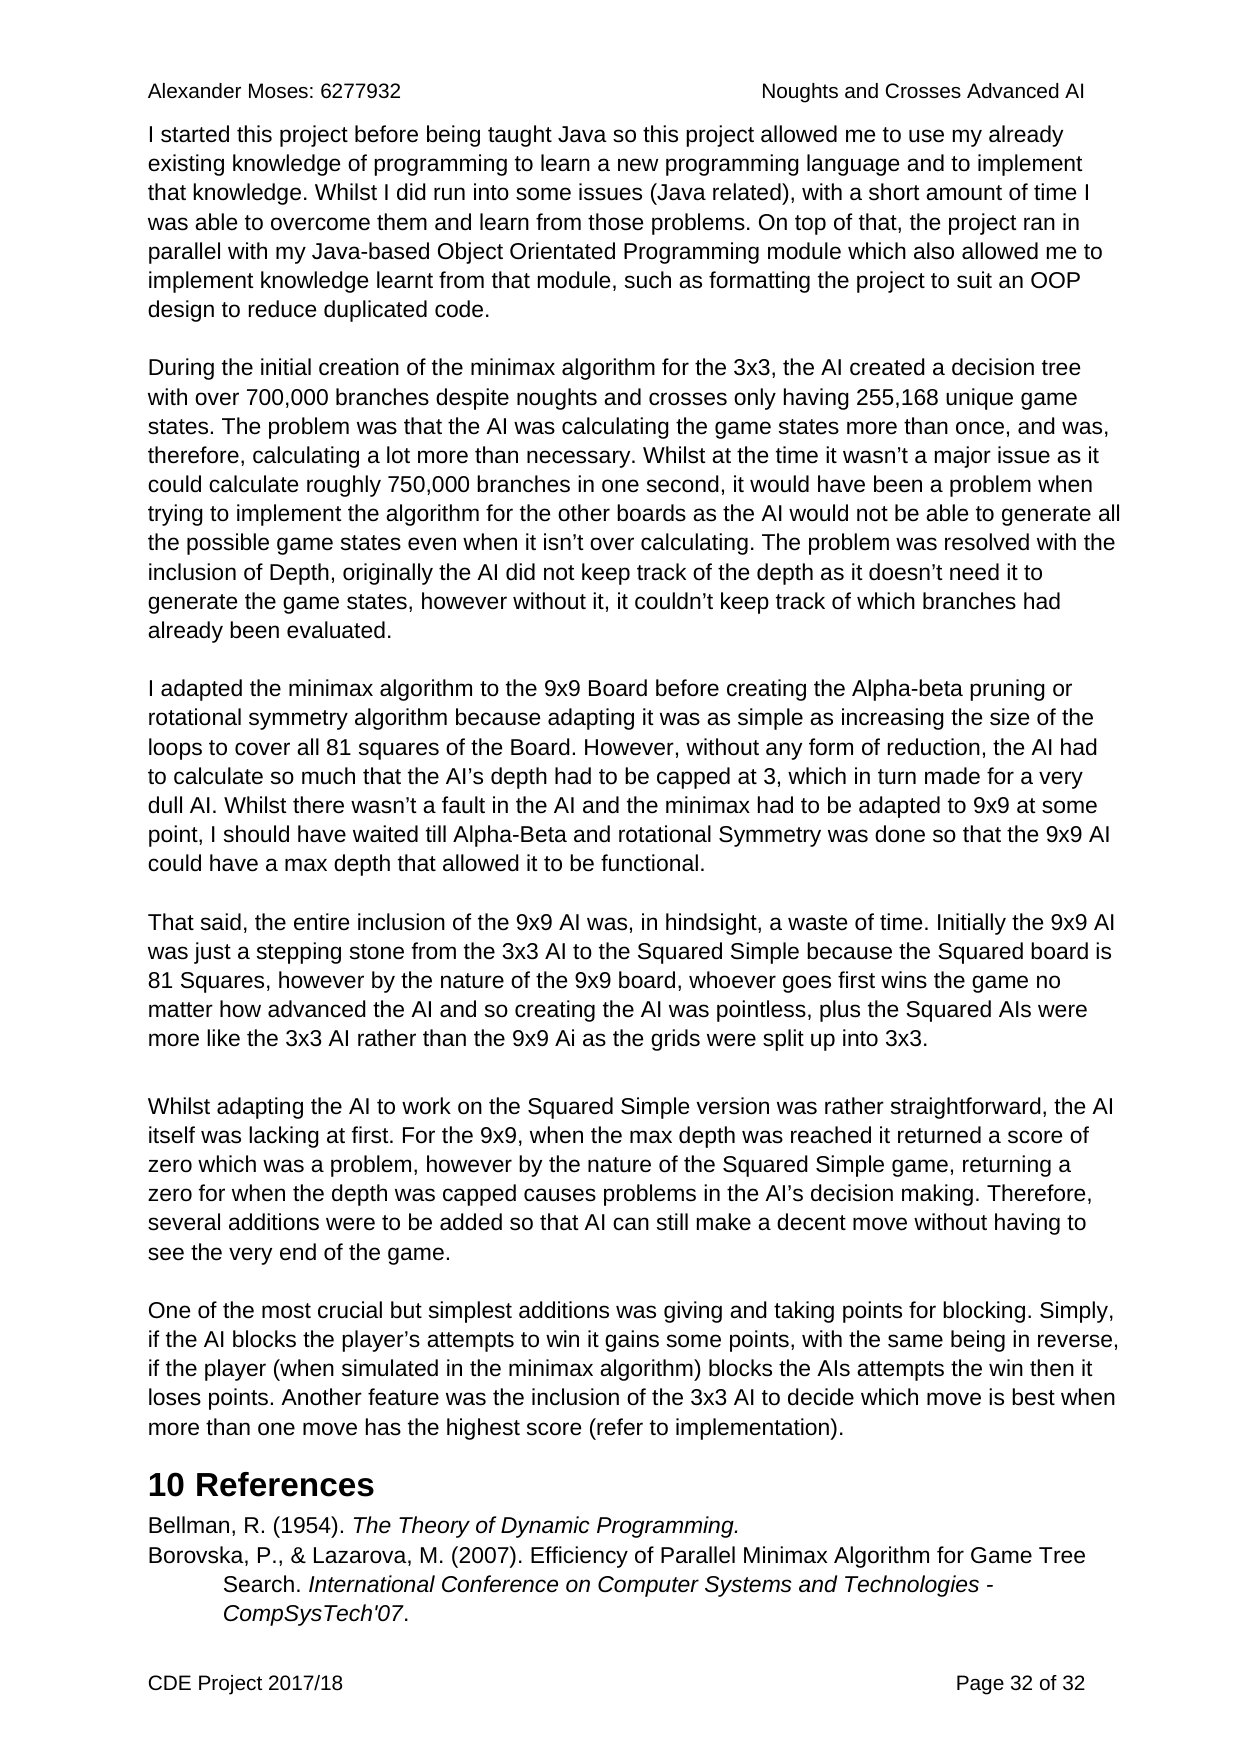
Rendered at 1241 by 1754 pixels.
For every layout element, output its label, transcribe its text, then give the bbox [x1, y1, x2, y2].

text I adapted the minimax algorithm to the 9x9 Board before creating the Alpha-beta pruning or rotational symmetry algorithm because adapting it was as simple as increasing the size of the loops to cover all 81 squares of the Board. However, without any form of reduction, the AI had to calculate so much that the AI’s depth had to be capped at 3, which in turn made for a very dull AI. Whilst there wasn’t a fault in the AI and the minimax had to be adapted to 9x9 at some point, I should have waited till Alpha-Beta and rotational Symmetry was done so that the 9x9 AI could have a max depth that allowed it to be functional. [148, 672, 1122, 876]
text During the initial creation of the minimax algorithm for the 3x3, the AI created a decision tree with over 700,000 branches despite noughts and crosses only having 255,168 unique game states. The problem was that the AI was calculating the game states more than once, and was, therefore, calculating a lot more than necessary. Whilst at the time it wasn’t a major issue as it could calculate roughly 750,000 branches in one second, it would have been a problem when trying to implement the algorithm for the other boards as the AI would not be able to generate all the possible game states even when it isn’t over calculating. The problem was resolved with the inclusion of Depth, originally the AI did not keep track of the depth as it doesn’t need it to generate the game states, however without it, it couldn’t keep track of which branches had already been evaluated. [148, 351, 1122, 643]
text One of the most crucial but simplest additions was giving and taking points for blocking. Simply, if the AI blocks the player’s attempts to win it gains some points, with the same being in reverse, if the player (when simulated in the minimax algorithm) blocks the AIs attempts the win then it loses points. Another feature was the inclusion of the 3x3 AI to decide which move is best when more than one move has the highest score (refer to implementation). [148, 1294, 1122, 1440]
text I started this project before being taught Java so this project allowed me to use my already existing knowledge of programming to learn a new programming language and to implement that knowledge. Whilst I did run into some issues (Java related), with a short amount of time I was able to overcome them and learn from those problems. On top of that, the project ran in parallel with my Java-based Object Orientated Programming module which also allowed me to implement knowledge learnt from that module, such as formatting the project to suit an OOP design to reduce duplicated code. [148, 118, 1122, 322]
text Whilst adapting the AI to work on the Squared Simple version was rather straightforward, the AI itself was lacking at first. For the 9x9, when the max depth was reached it returned a score of zero which was a problem, however by the nature of the Squared Simple game, returning a zero for when the depth was capped causes problems in the AI’s decision making. Therefore, several additions were to be added so that AI can still make a decent move without having to see the very end of the game. [148, 1090, 1122, 1265]
text That said, the entire inclusion of the 9x9 AI was, in hindsight, a waste of time. Initially the 9x9 AI was just a stepping stone from the 3x3 AI to the Squared Simple because the Squared board is 81 Squares, however by the nature of the 9x9 board, whoever goes first wins the game no matter how advanced the AI and so creating the AI was pointless, plus the Squared AIs were more like the 3x3 AI rather than the 9x9 Ai as the grids were split up into 3x3. [148, 906, 1122, 1051]
